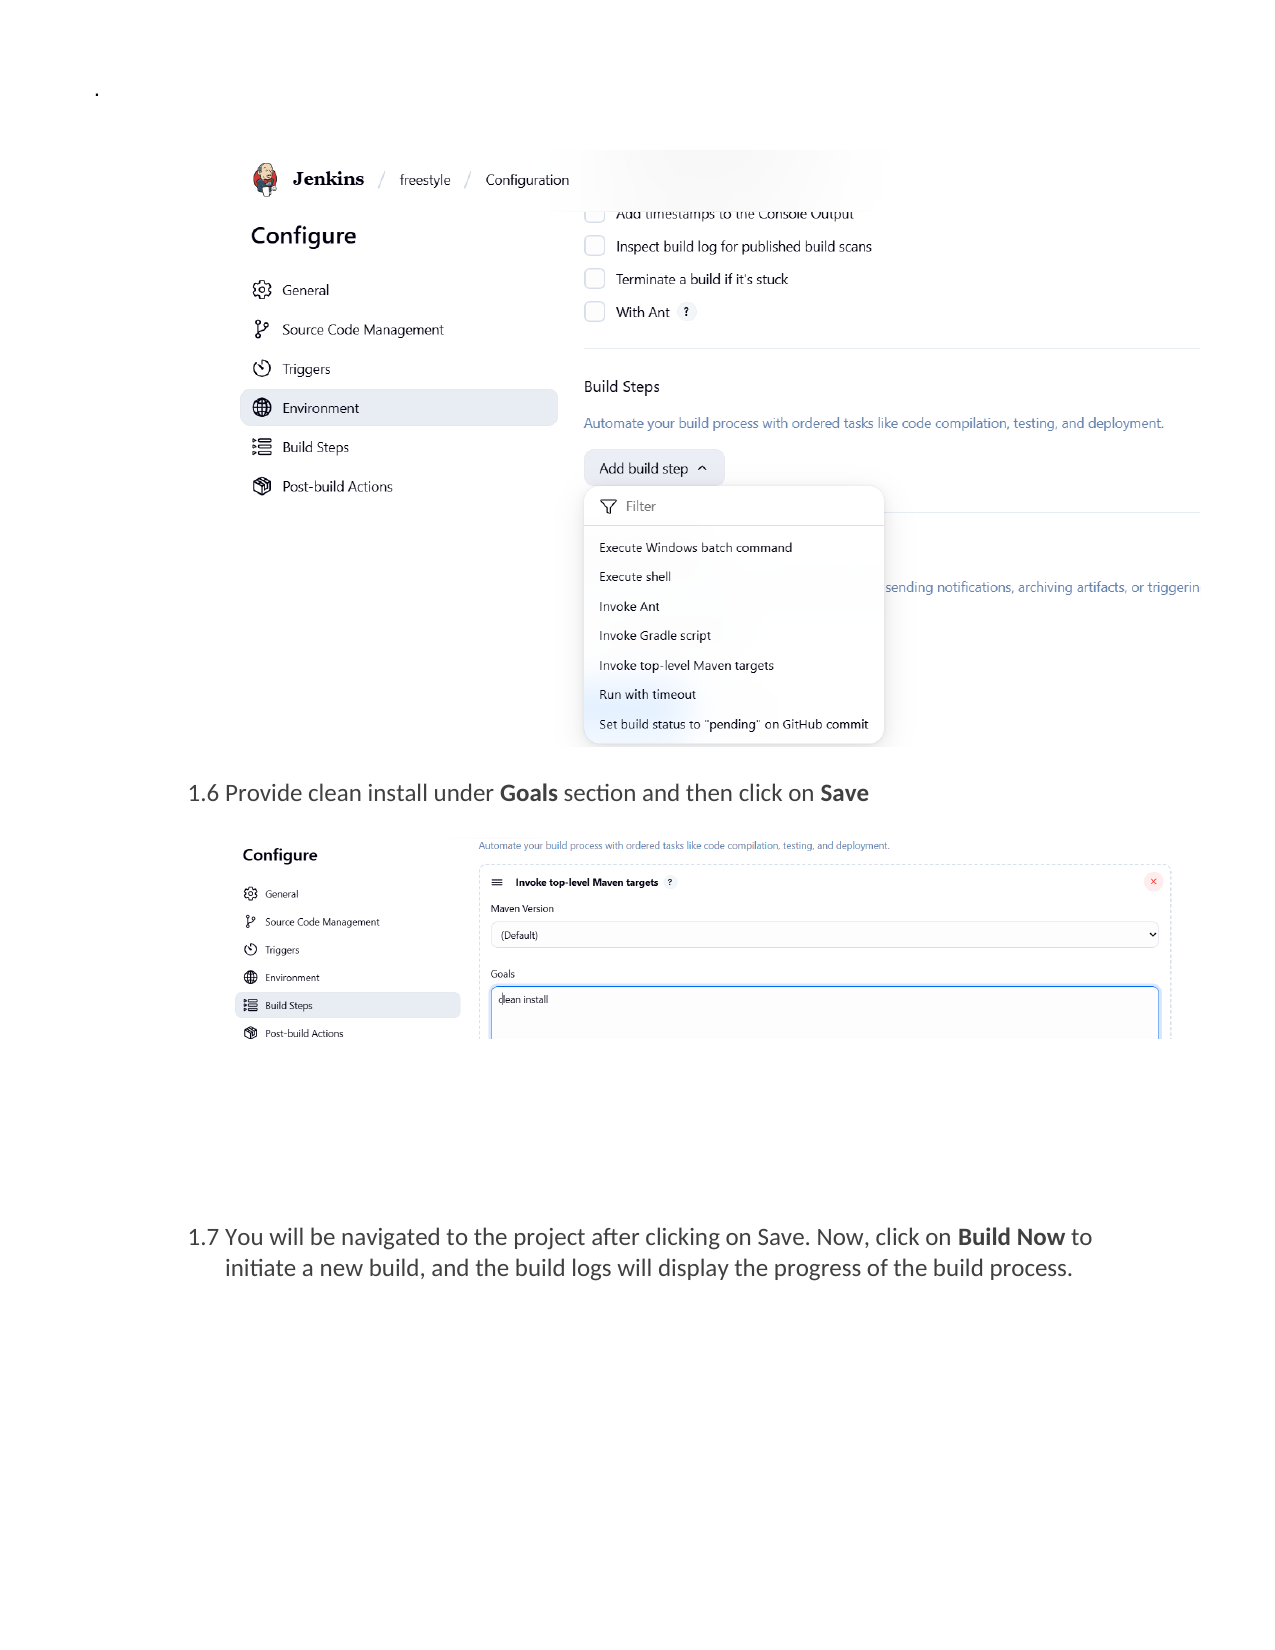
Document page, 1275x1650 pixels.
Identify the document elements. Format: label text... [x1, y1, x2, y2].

list You will be navigated to the project after clicking on Save. Now, click on Build Now to initiate a new build, and the build logs will display the progress of the build process. [187, 1222, 1125, 1283]
picture [225, 837, 1200, 1039]
list Provide clean install under Goals section and then click on Save [187, 777, 1125, 807]
picture [225, 150, 1200, 747]
